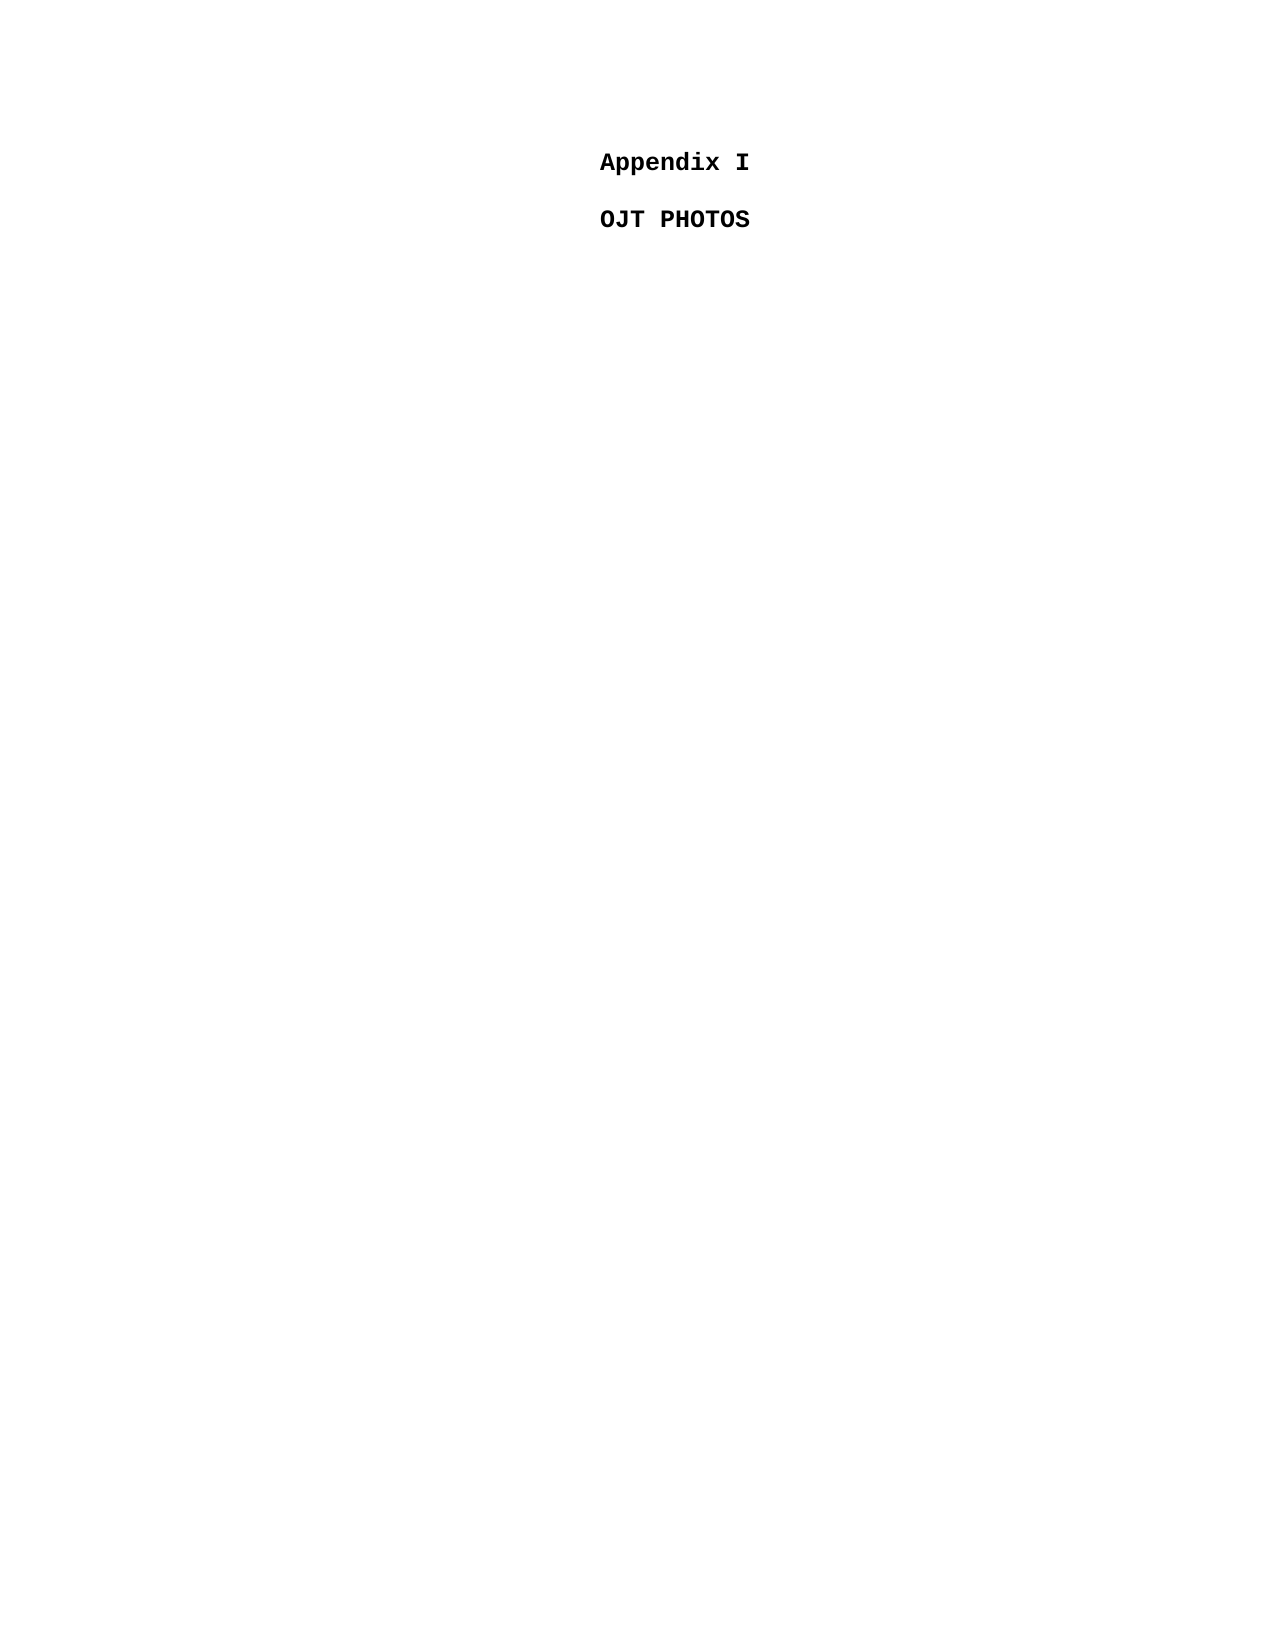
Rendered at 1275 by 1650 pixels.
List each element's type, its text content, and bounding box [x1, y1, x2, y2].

text OJT PHOTOS [225, 207, 1125, 235]
text Appendix I [225, 150, 1125, 178]
